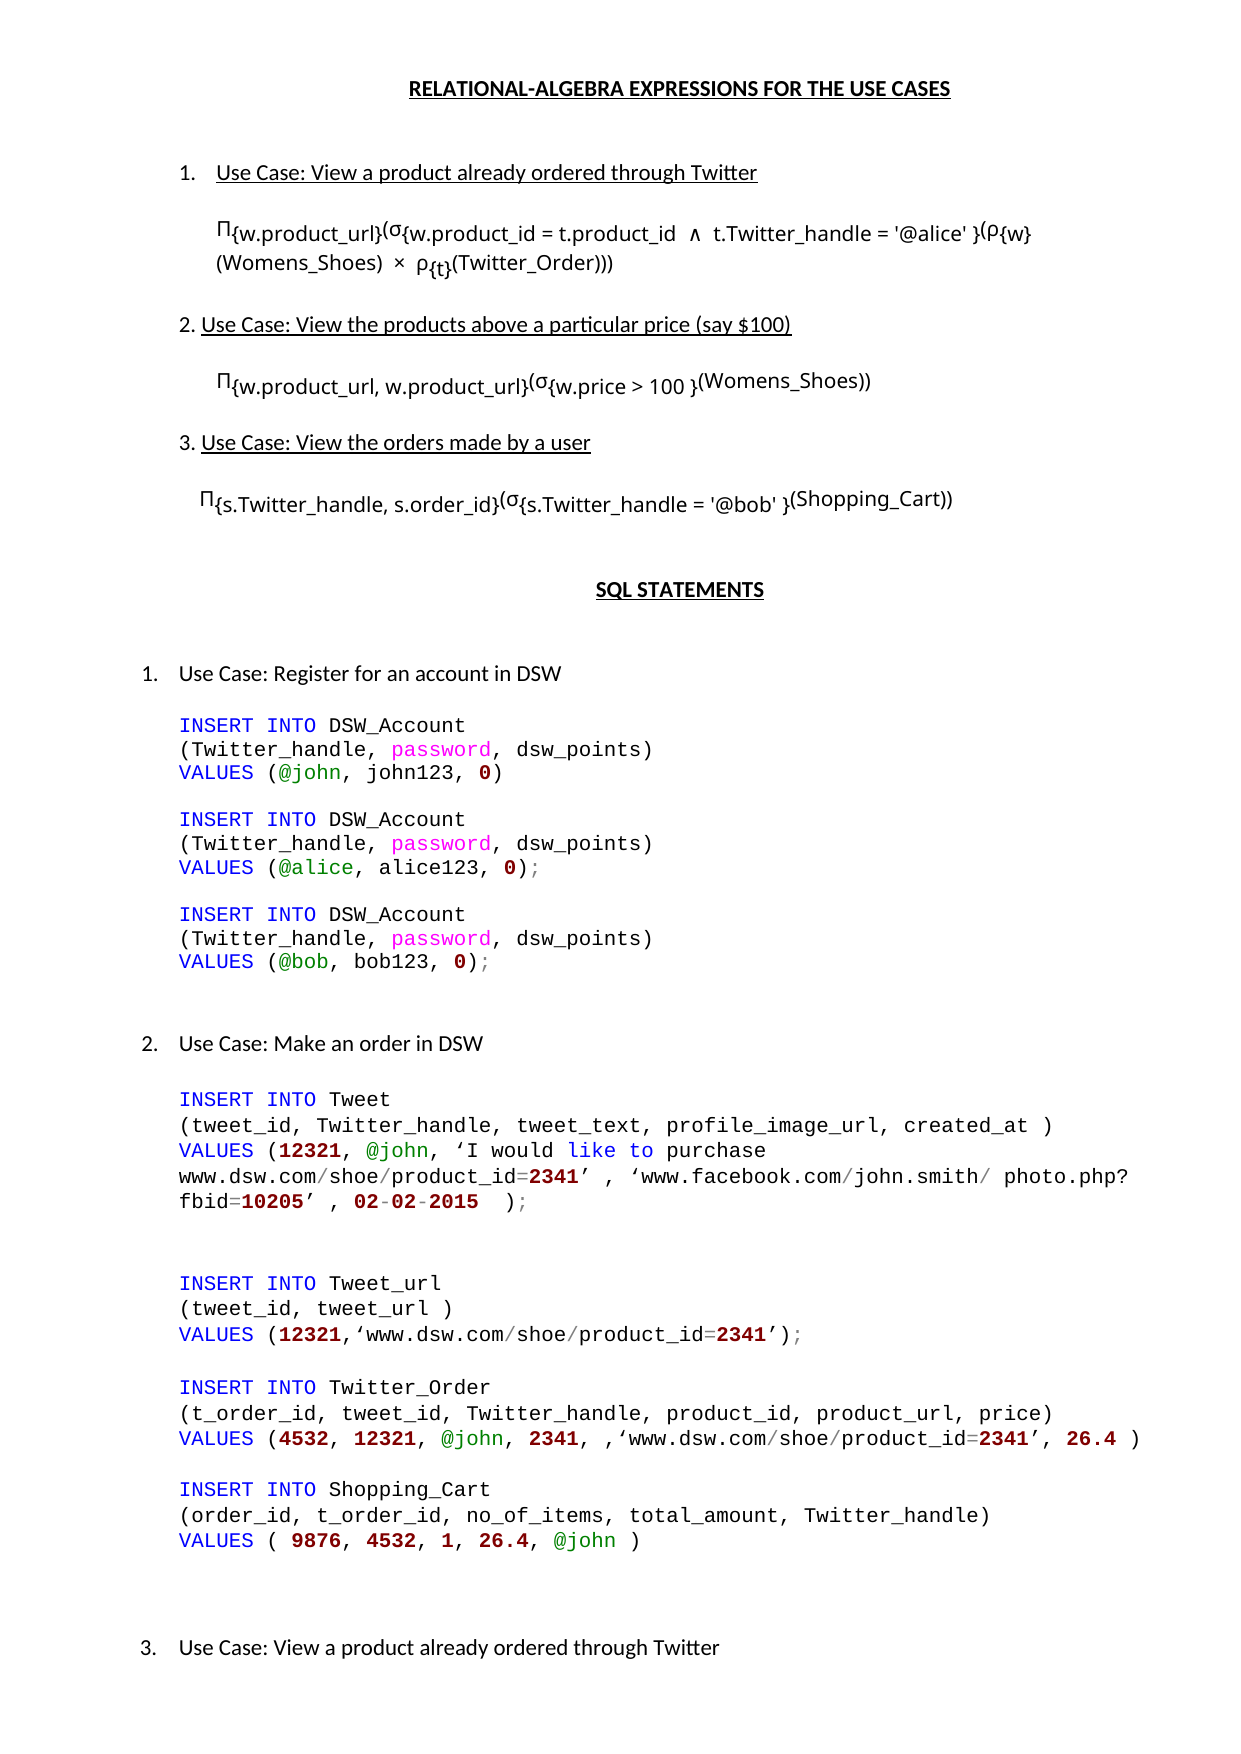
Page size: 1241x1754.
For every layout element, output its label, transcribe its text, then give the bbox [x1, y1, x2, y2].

text Π{w.product_url}(σ{w.product_id = t.product_id ∧ t.Twitter_handle = '@alice' }(ρ{w}(Womens_Shoes) × ρ{t}(Twitter_Order))) [216, 214, 1181, 282]
text 2. Use Case: View the products above a particular price (say $100) [103, 310, 1181, 338]
list VALUES (12321, @john, ‘I would like to purchase www.dsw.com/shoe/product_id=2341’ , ‘www.facebook.com/john.smith/ photo.php?fbid=10205’ , 02-02-2015 ); [178, 1140, 1181, 1215]
text (Twitter_handle, password, dsw_points) [178, 833, 1181, 857]
list Use Case: Register for an account in DSW [141, 659, 1181, 687]
text VALUES (@alice, alice123, 0); [178, 857, 1181, 880]
text SQL STATEMENTS [178, 575, 1181, 603]
text INSERT INTO DSW_Account [178, 809, 1181, 833]
list VALUES (4532, 12321, @john, 2341, ,‘www.dsw.com/shoe/product_id=2341’, 26.4 ) [178, 1428, 1181, 1452]
text 3. Use Case: View a product already ordered through Twitter [103, 1633, 1181, 1661]
list Use Case: Make an order in DSW [141, 1029, 1181, 1057]
text RELATIONAL-ALGEBRA EXPRESSIONS FOR THE USE CASES [178, 74, 1181, 102]
text Π{w.product_url, w.product_url}(σ{w.price > 100 }(Womens_Shoes)) [216, 366, 1181, 400]
text 3. Use Case: View the orders made by a user [178, 428, 1181, 456]
text (Twitter_handle, password, dsw_points) [178, 738, 1181, 762]
list VALUES (12321,‘www.dsw.com/shoe/product_id=2341’); [178, 1324, 1181, 1347]
list INSERT INTO Twitter_Order [178, 1377, 1181, 1401]
text INSERT INTO DSW_Account [178, 904, 1181, 928]
list (tweet_id, Twitter_handle, tweet_text, profile_image_url, created_at ) [178, 1115, 1181, 1138]
list INSERT INTO Shopping_Cart [178, 1479, 1181, 1503]
list (tweet_id, tweet_url ) [178, 1298, 1181, 1322]
list Use Case: View a product already ordered through Twitter [178, 158, 1181, 186]
text (Twitter_handle, password, dsw_points) [178, 928, 1181, 951]
list INSERT INTO Tweet_url [178, 1273, 1181, 1296]
text INSERT INTO DSW_Account [178, 715, 1181, 738]
text VALUES (@bob, bob123, 0); [178, 951, 1181, 975]
list (order_id, t_order_id, no_of_items, total_amount, Twitter_handle) [178, 1505, 1181, 1528]
text VALUES (@john, john123, 0) [178, 762, 1181, 786]
list (t_order_id, tweet_id, Twitter_handle, product_id, product_url, price) [178, 1403, 1181, 1426]
list VALUES ( 9876, 4532, 1, 26.4, @john ) [178, 1530, 1181, 1554]
text Π{s.Twitter_handle, s.order_id}(σ{s.Twitter_handle = '@bob' }(Shopping_Cart)) [178, 484, 1181, 518]
list INSERT INTO Tweet [178, 1089, 1181, 1113]
